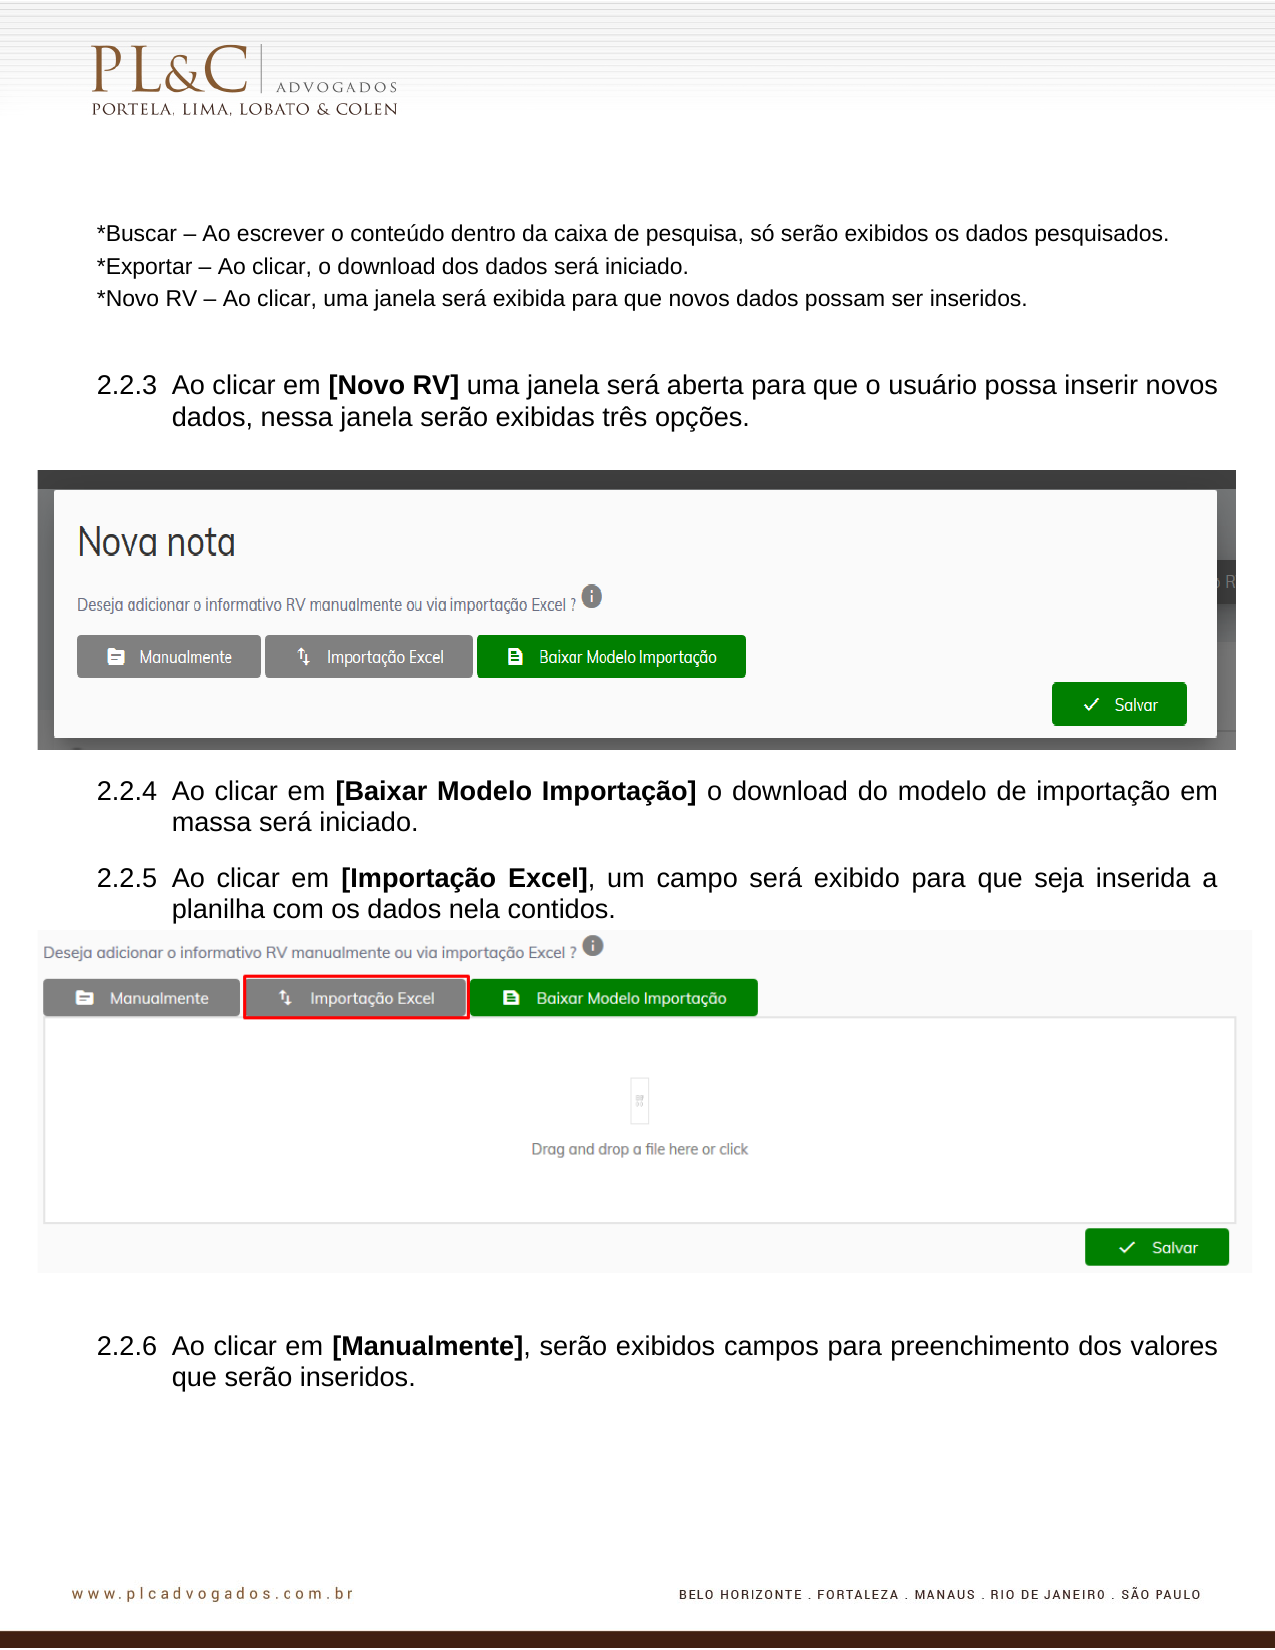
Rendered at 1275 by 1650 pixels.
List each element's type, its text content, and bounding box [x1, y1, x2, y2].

picture [37, 930, 1253, 1273]
text *Novo RV – Ao clicar, uma janela será exibida para que novos dados possam ser inseridos. [37, 285, 1219, 312]
picture [37, 470, 1236, 750]
picture [0, 0, 1275, 155]
subtitle Ao clicar em [Importação Excel], um campo será exibido para que seja inserida a planilha com os dados nela contidos. [97, 862, 1219, 924]
text *Buscar – Ao escrever o conteúdo dentro da caixa de pesquisa, só serão exibidos os dados pesquisados. [37, 220, 1219, 247]
subtitle Ao clicar em [Baixar Modelo Importação] o download do modelo de importação em massa será iniciado. [97, 774, 1219, 837]
subtitle Ao clicar em [Manualmente], serão exibidos campos para preenchimento dos valores que serão inseridos. [97, 1330, 1219, 1392]
subtitle Ao clicar em [Novo RV] uma janela será aberta para que o usuário possa inserir novos dados, nessa janela serão exibidas três opções. [97, 369, 1219, 432]
picture [0, 1572, 1275, 1648]
text *Exportar – Ao clicar, o download dos dados será iniciado. [37, 253, 1219, 279]
